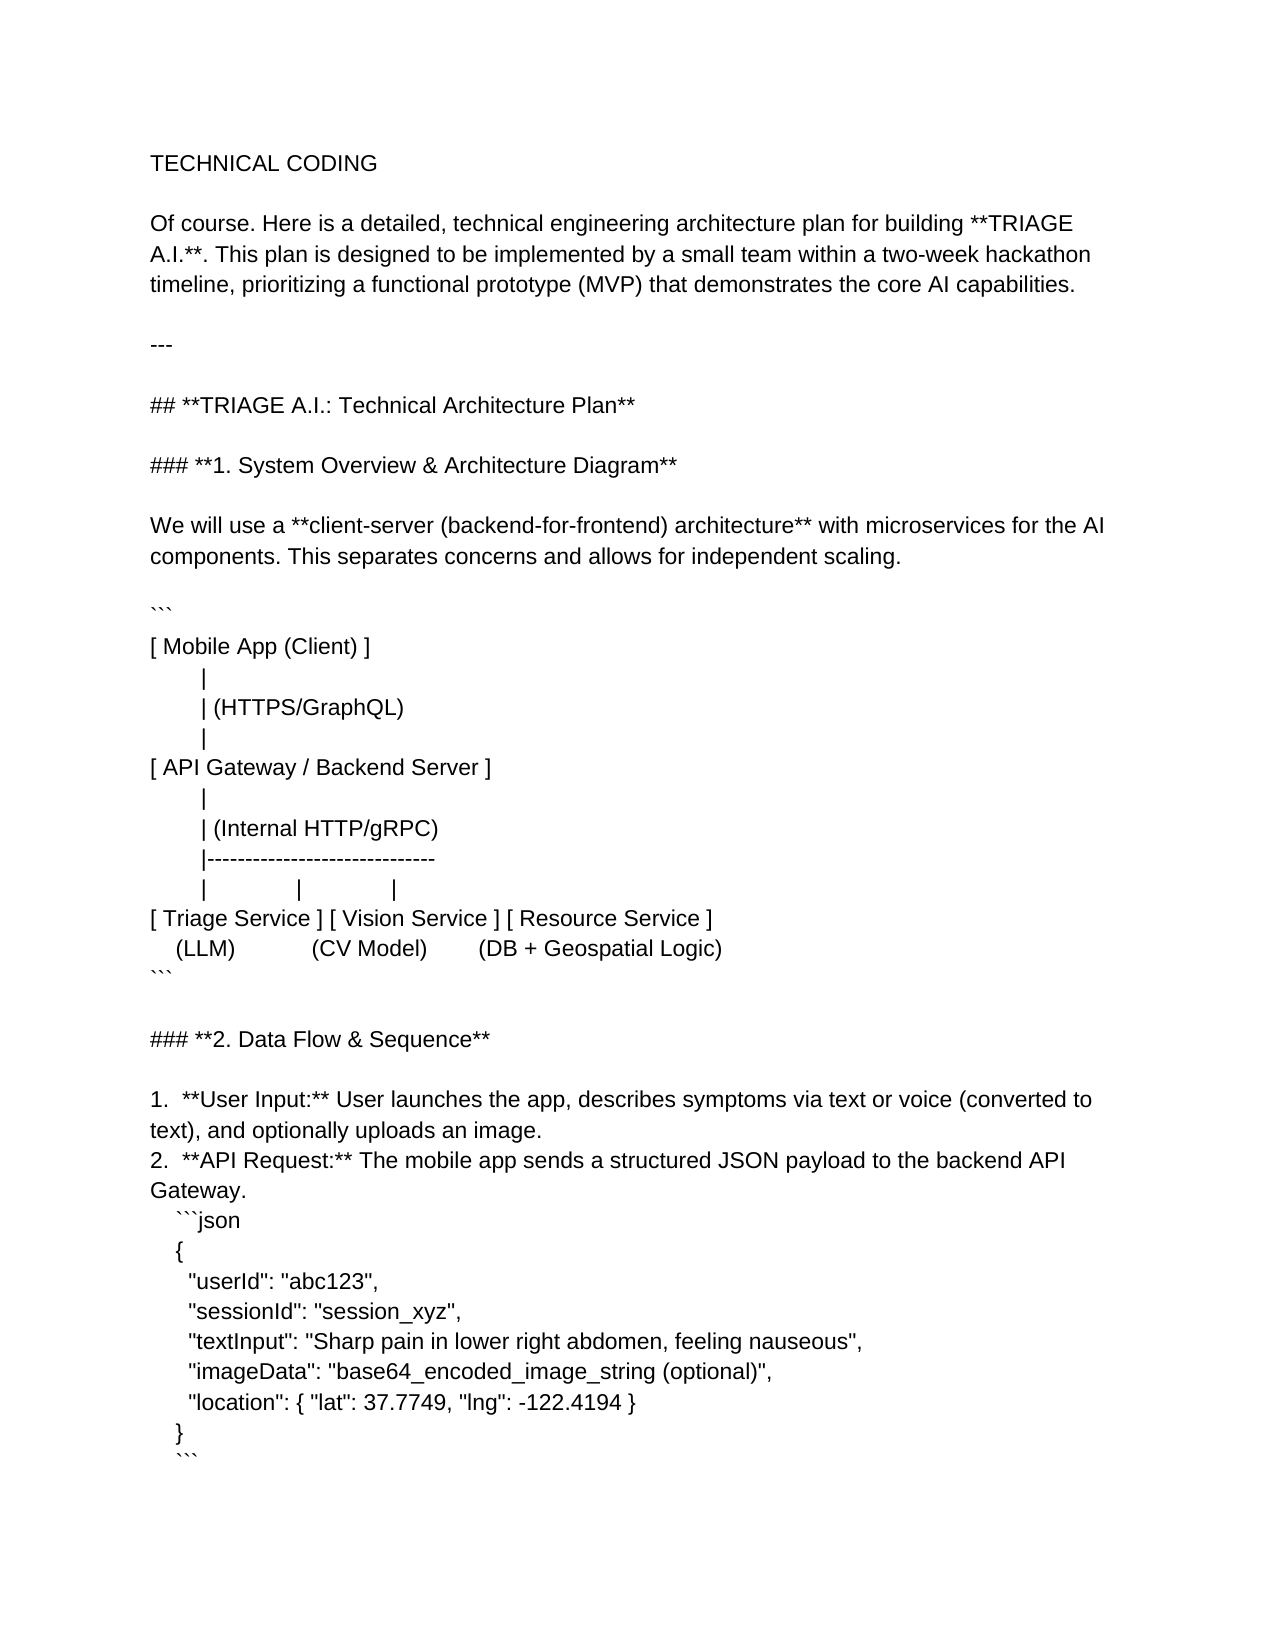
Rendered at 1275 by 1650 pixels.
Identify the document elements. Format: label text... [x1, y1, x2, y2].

text (LLM) (CV Model) (DB + Geospatial Logic) [150, 935, 1125, 962]
text | [150, 663, 1125, 690]
text ``` [150, 1449, 1125, 1475]
text ```json [150, 1207, 1125, 1234]
text "textInput": "Sharp pain in lower right abdomen, feeling nauseous", [150, 1328, 1125, 1354]
text [ API Gateway / Backend Server ] [150, 754, 1125, 781]
text --- [150, 331, 1125, 358]
text 2. **API Request:** The mobile app sends a structured JSON payload to the backend API Gateway. [150, 1147, 1125, 1203]
text "userId": "abc123", [150, 1268, 1125, 1294]
text | (HTTPS/GraphQL) [150, 694, 1125, 720]
text | [150, 724, 1125, 750]
text ### **2. Data Flow & Sequence** [150, 1026, 1125, 1052]
text | (Internal HTTP/gRPC) [150, 814, 1125, 841]
text } [150, 1419, 1125, 1445]
text "imageData": "base64_encoded_image_string (optional)", [150, 1358, 1125, 1385]
text ``` [150, 966, 1125, 992]
text ``` [150, 603, 1125, 629]
text ## **TRIAGE A.I.: Technical Architecture Plan** [150, 392, 1125, 418]
text TECHNICAL CODING [150, 150, 1125, 176]
text ### **1. System Overview & Architecture Diagram** [150, 452, 1125, 478]
text | [150, 784, 1125, 811]
text | | | [150, 875, 1125, 901]
text 1. **User Input:** User launches the app, describes symptoms via text or voice (converted to text), and optionally uploads an image. [150, 1086, 1125, 1143]
text [ Mobile App (Client) ] [150, 633, 1125, 660]
text Of course. Here is a detailed, technical engineering architecture plan for building **TRIAGE A.I.**. This plan is designed to be implemented by a small team within a two-week hackathon timeline, prioritizing a functional prototype (MVP) that demonstrates the core AI capabilities. [150, 210, 1125, 297]
text "sessionId": "session_xyz", [150, 1298, 1125, 1324]
text "location": { "lat": 37.7749, "lng": -122.4194 } [150, 1388, 1125, 1415]
text |------------------------------ [150, 845, 1125, 871]
text [ Triage Service ] [ Vision Service ] [ Resource Service ] [150, 905, 1125, 932]
text We will use a **client-server (backend-for-frontend) architecture** with microservices for the AI components. This separates concerns and allows for independent scaling. [150, 512, 1125, 569]
text { [150, 1237, 1125, 1264]
